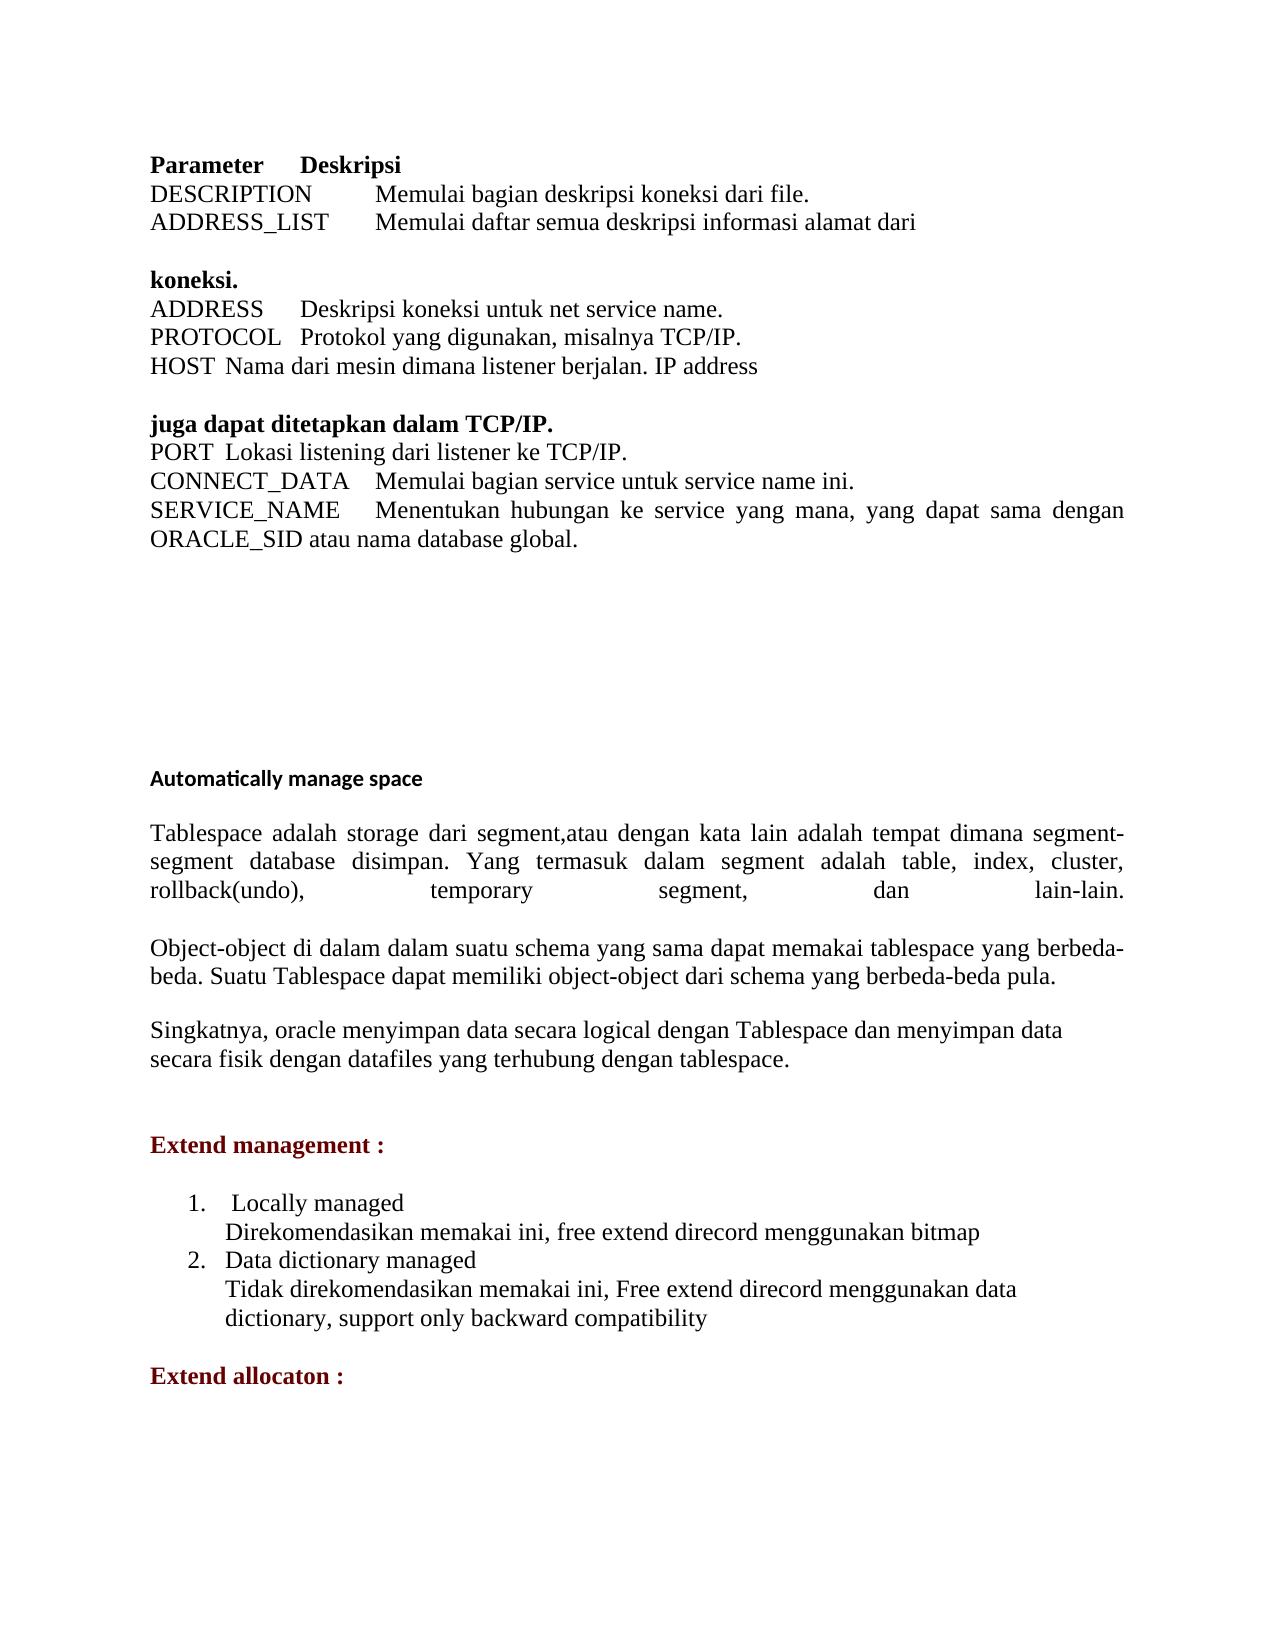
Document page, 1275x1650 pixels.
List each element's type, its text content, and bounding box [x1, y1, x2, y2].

list Locally managed Direkomendasikan memakai ini, free extend direcord menggunakan bitmap [187, 1188, 1125, 1246]
text koneksi. [150, 265, 1125, 294]
text DESCRIPTION Memulai bagian deskripsi koneksi dari file. [150, 179, 1125, 207]
text PROTOCOL Protokol yang digunakan, misalnya TCP/IP. [150, 322, 1125, 351]
text CONNECT_DATA Memulai bagian service untuk service name ini. [150, 466, 1125, 495]
list Data dictionary managed Tidak direkomendasikan memakai ini, Free extend direcord menggunakan data dictionary, support only backward compatibility [187, 1246, 1125, 1332]
text Extend allocaton : [150, 1361, 1125, 1390]
text Automatically manage space [150, 764, 1125, 793]
text Tablespace adalah storage dari segment,atau dengan kata lain adalah tempat dimana segment-segment database disimpan. Yang termasuk dalam segment adalah table, index, cluster, rollback(undo), temporary segment, dan lain-lain. Object-object di dalam dalam suatu schema yang sama dapat memakai tablespace yang berbeda-beda. Suatu Tablespace dapat memiliki object-object dari schema yang berbeda-beda pula. [150, 818, 1125, 990]
text SERVICE_NAME Menentukan hubungan ke service yang mana, yang dapat sama dengan ORACLE_SID atau nama database global. [150, 495, 1125, 552]
text HOST Nama dari mesin dimana listener berjalan. IP address [150, 351, 1125, 380]
text Parameter Deskripsi [150, 150, 1125, 179]
text juga dapat ditetapkan dalam TCP/IP. [150, 409, 1125, 437]
text ADDRESS_LIST Memulai daftar semua deskripsi informasi alamat dari [150, 207, 1125, 236]
text ADDRESS Deskripsi koneksi untuk net service name. [150, 294, 1125, 322]
text Singkatnya, oracle menyimpan data secara logical dengan Tablespace dan menyimpan data secara fisik dengan datafiles yang terhubung dengan tablespace. Extend management : [150, 1015, 1125, 1159]
text PORT Lokasi listening dari listener ke TCP/IP. [150, 437, 1125, 466]
